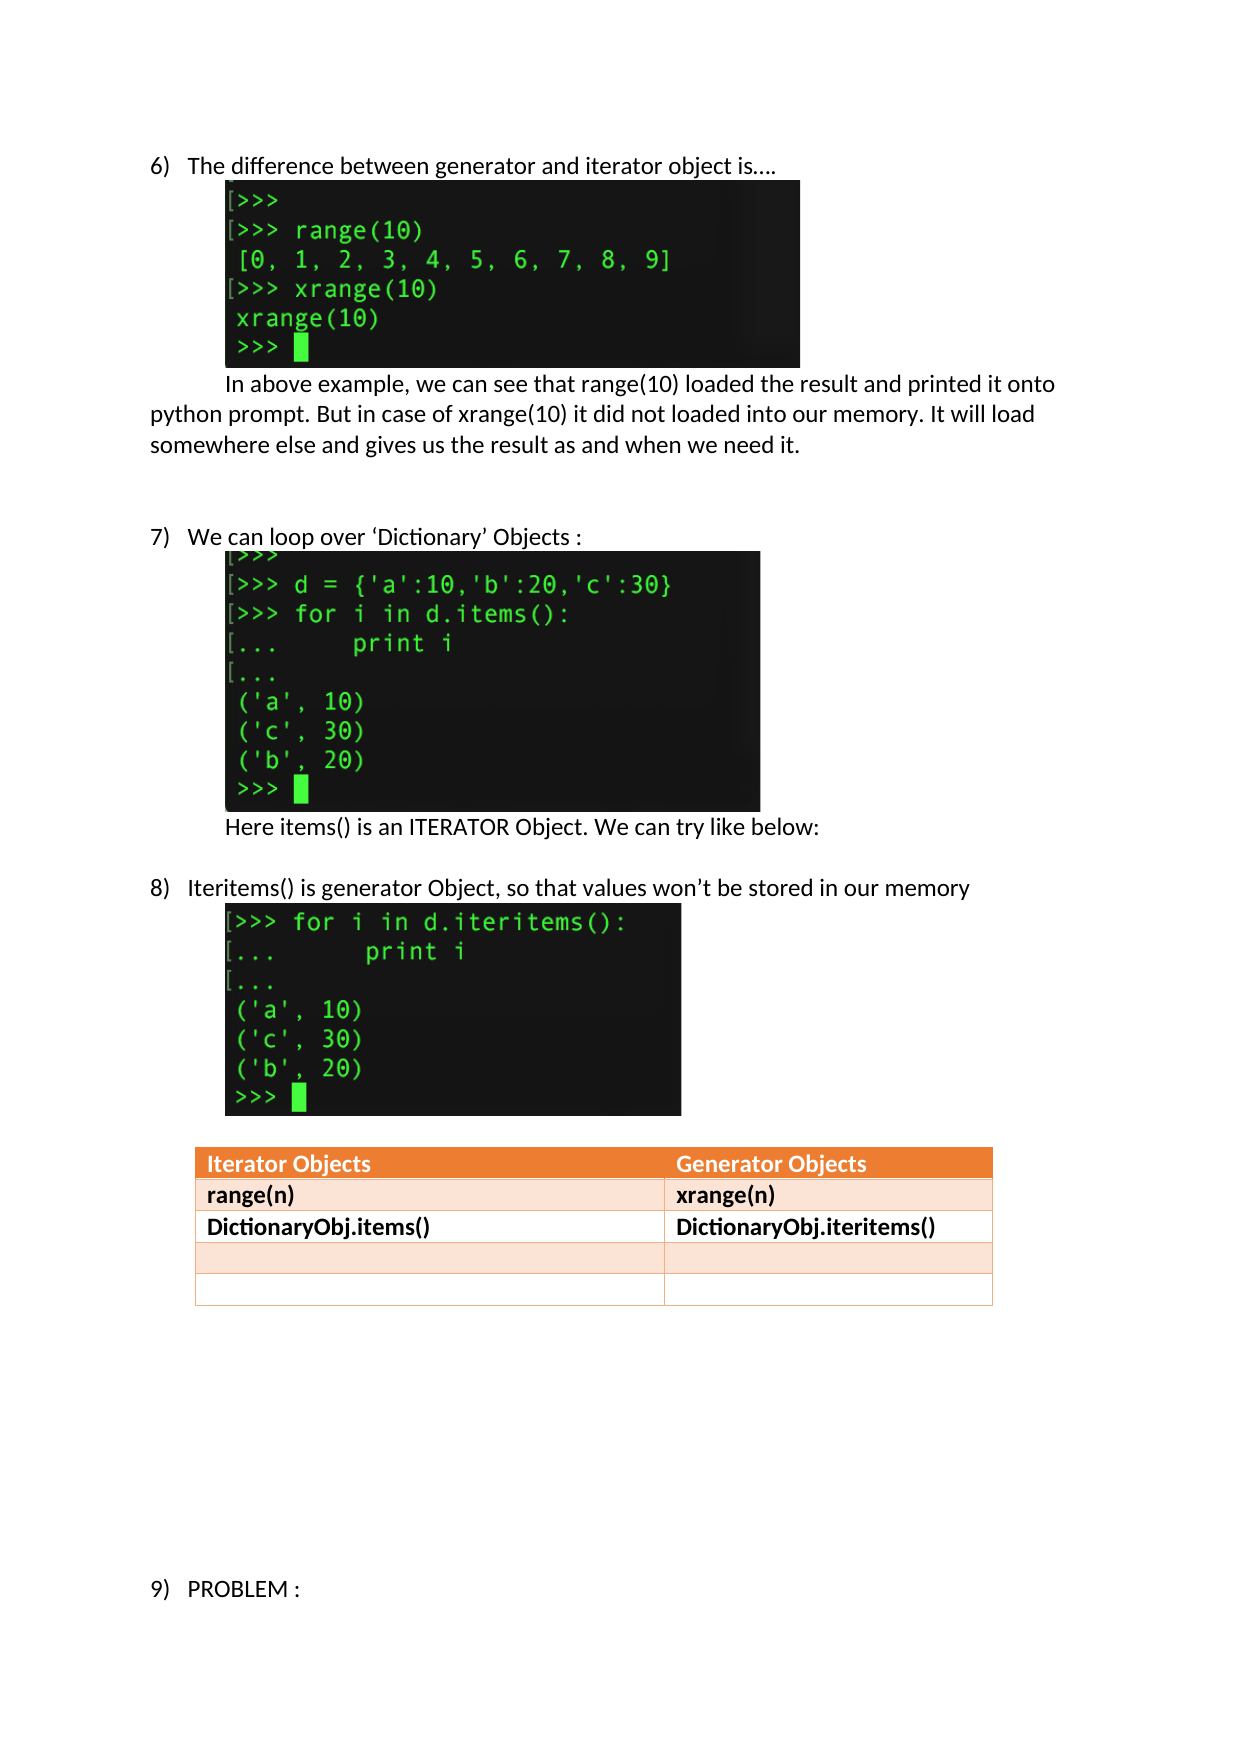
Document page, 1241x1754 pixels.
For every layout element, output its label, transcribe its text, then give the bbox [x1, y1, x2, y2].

table_cell range(n) [196, 1180, 664, 1210]
list The difference between generator and iterator object is…. [150, 150, 1090, 181]
list We can loop over ‘Dictionary’ Objects : [150, 521, 1090, 551]
table_cell DictionaryObj.iteritems() [665, 1211, 992, 1242]
picture [225, 903, 682, 1116]
picture [225, 551, 761, 812]
table_header Generator Objects [665, 1148, 992, 1178]
text In above example, we can see that range(10) loaded the result and printed it onto python prompt. But in case of xrange(10) it did not loaded into our memory. It will load somewhere else and gives us the result as and when we need it. [150, 368, 1090, 459]
table_cell [665, 1274, 992, 1305]
table_cell DictionaryObj.items() [196, 1211, 664, 1242]
list PROBLEM : [150, 1573, 1090, 1604]
list Iteritems() is generator Object, so that values won’t be stored in our memory [150, 873, 1090, 903]
table_cell xrange(n) [665, 1180, 992, 1210]
table_cell [196, 1274, 664, 1305]
table_cell [196, 1243, 664, 1273]
text Here items() is an ITERATOR Object. We can try like below: [150, 812, 1090, 842]
picture [225, 180, 800, 368]
table_cell [665, 1243, 992, 1273]
table_header Iterator Objects [196, 1148, 664, 1178]
